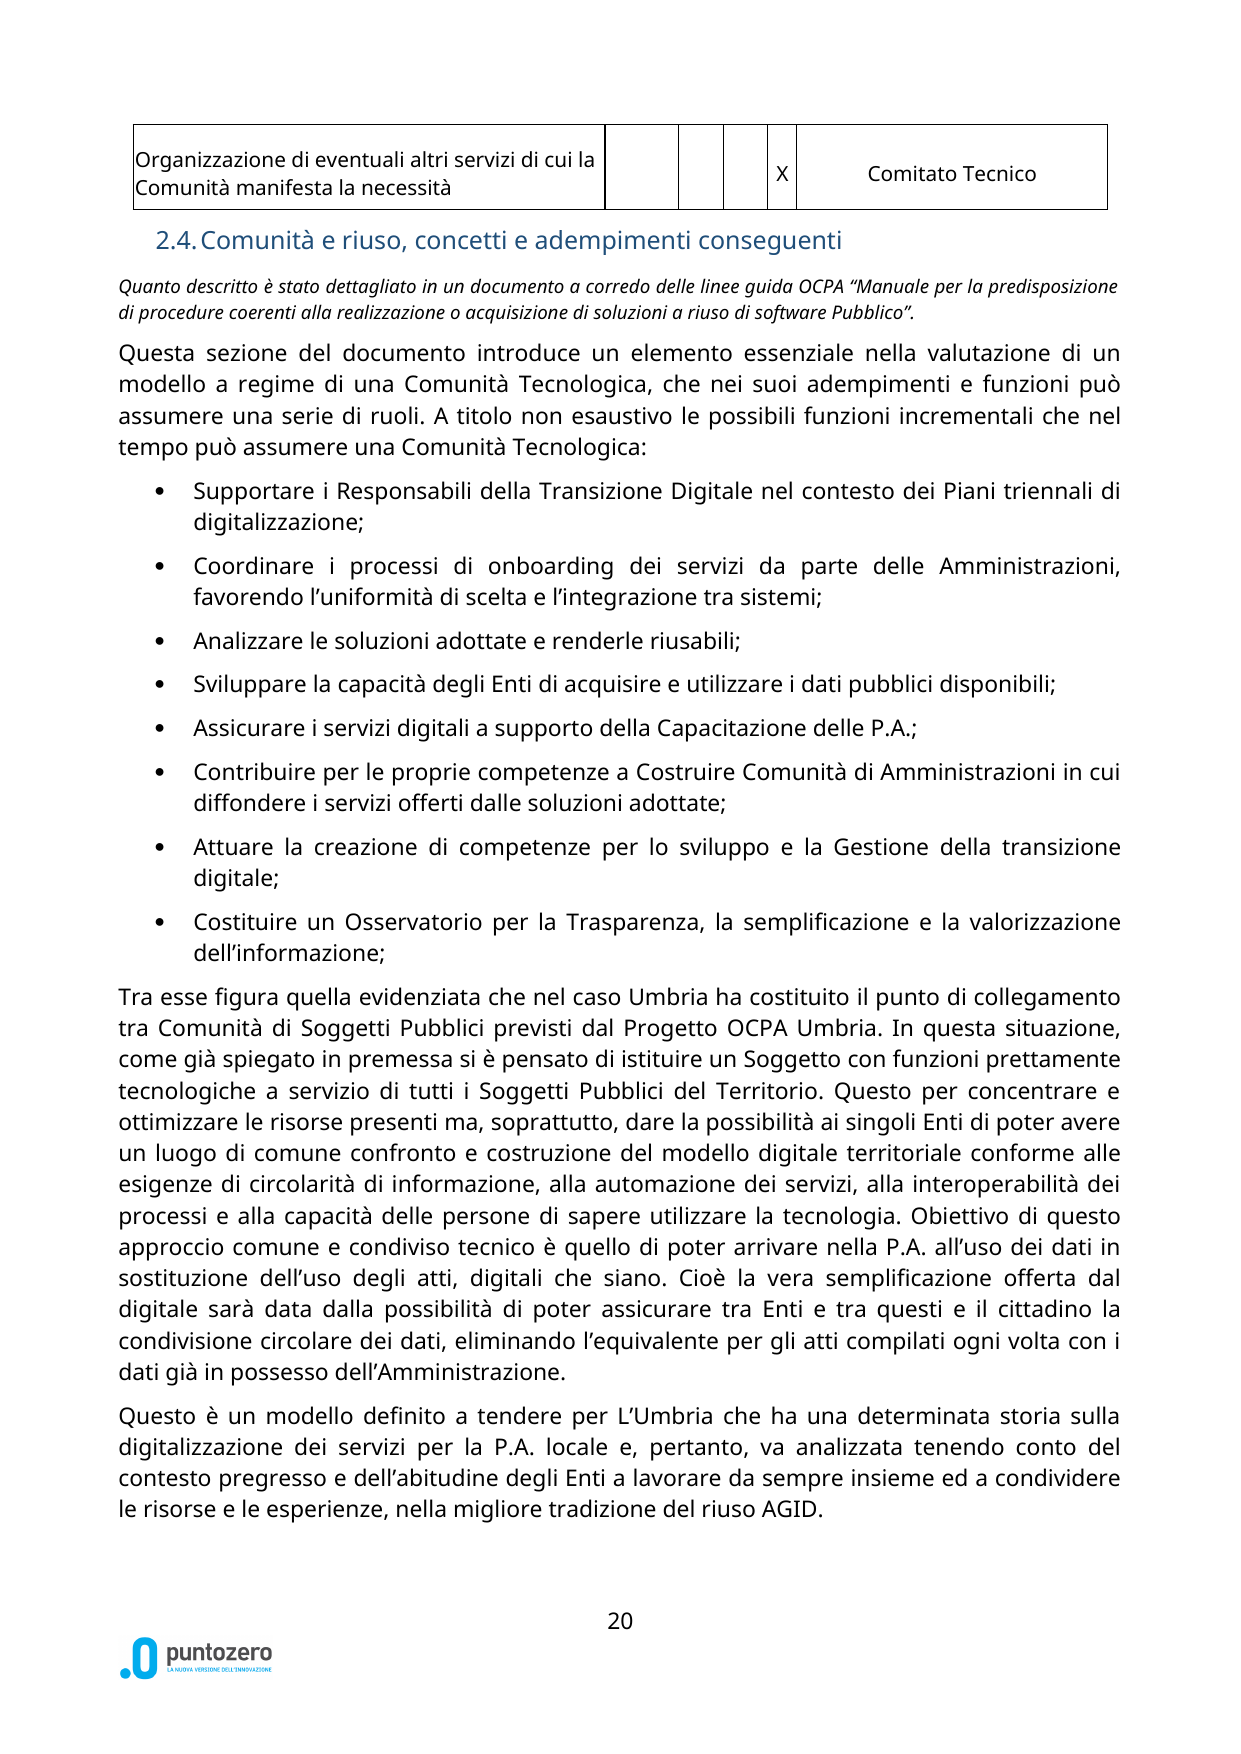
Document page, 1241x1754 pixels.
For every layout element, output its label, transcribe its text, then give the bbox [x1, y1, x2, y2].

picture [118, 1635, 274, 1680]
table_cell [679, 125, 723, 209]
list Analizzare le soluzioni adottate e renderle riusabili; [156, 624, 1122, 656]
subtitle Comunità e riuso, concetti e adempimenti conseguenti [155, 223, 1122, 257]
picture [141, 1645, 149, 1671]
list Assicurare i servizi digitali a supporto della Capacitazione delle P.A.; [156, 712, 1122, 743]
list Supportare i Responsabili della Transizione Digitale nel contesto dei Piani triennali di digitalizzazione; [156, 474, 1122, 537]
list Costituire un Osservatorio per la Trasparenza, la semplificazione e la valorizzazione dell’informazione; [156, 906, 1122, 968]
table_cell [606, 125, 678, 209]
table_cell Organizzazione di eventuali altri servizi di cui la Comunità manifesta la necessità [134, 125, 604, 209]
text Tra esse figura quella evidenziata che nel caso Umbria ha costituito il punto di collegamento tra Comunità di Soggetti Pubblici previsti dal Progetto OCPA Umbria. In questa situazione, come già spiegato in premessa si è pensato di istituire un Soggetto con funzioni prettamente tecnologiche a servizio di tutti i Soggetti Pubblici del Territorio. Questo per concentrare e ottimizzare le risorse presenti ma, soprattutto, dare la possibilità ai singoli Enti di poter avere un luogo di comune confronto e costruzione del modello digitale territoriale conforme alle esigenze di circolarità di informazione, alla automazione dei servizi, alla interoperabilità dei processi e alla capacità delle persone di sapere utilizzare la tecnologia. Obiettivo di questo approccio comune e condiviso tecnico è quello di poter arrivare nella P.A. all’uso dei dati in sostituzione dell’uso degli atti, digitali che siano. Cioè la vera semplificazione offerta dal digitale sarà data dalla possibilità di poter assicurare tra Enti e tra questi e il cittadino la condivisione circolare dei dati, eliminando l’equivalente per gli atti compilati ogni volta con i dati già in possesso dell’Amministrazione. [118, 981, 1122, 1387]
table_cell X [768, 125, 796, 209]
table_cell Comitato Tecnico [797, 125, 1107, 209]
table_cell [724, 125, 767, 209]
text Questa sezione del documento introduce un elemento essenziale nella valutazione di un modello a regime di una Comunità Tecnologica, che nei suoi adempimenti e funzioni può assumere una serie di ruoli. A titolo non esaustivo le possibili funzioni incrementali che nel tempo può assumere una Comunità Tecnologica: [118, 337, 1122, 462]
text Questo è un modello definito a tendere per L’Umbria che ha una determinata storia sulla digitalizzazione dei servizi per la P.A. locale e, pertanto, va analizzata tenendo conto del contesto pregresso e dell’abitudine degli Enti a lavorare da sempre insieme ed a condividere le risorse e le esperienze, nella migliore tradizione del riuso AGID. [118, 1399, 1122, 1524]
list Attuare la creazione di competenze per lo sviluppo e la Gestione della transizione digitale; [156, 831, 1122, 893]
list Coordinare i processi di onboarding dei servizi da parte delle Amministrazioni, favorendo l’uniformità di scelta e l’integrazione tra sistemi; [156, 549, 1122, 612]
list Sviluppare la capacità degli Enti di acquisire e utilizzare i dati pubblici disponibili; [156, 668, 1122, 699]
text Quanto descritto è stato dettagliato in un documento a corredo delle linee guida OCPA “Manuale per la predisposizione di procedure coerenti alla realizzazione o acquisizione di soluzioni a riuso di software Pubblico”. [118, 273, 1122, 324]
list Contribuire per le proprie competenze a Costruire Comunità di Amministrazioni in cui diffondere i servizi offerti dalle soluzioni adottate; [156, 756, 1122, 818]
